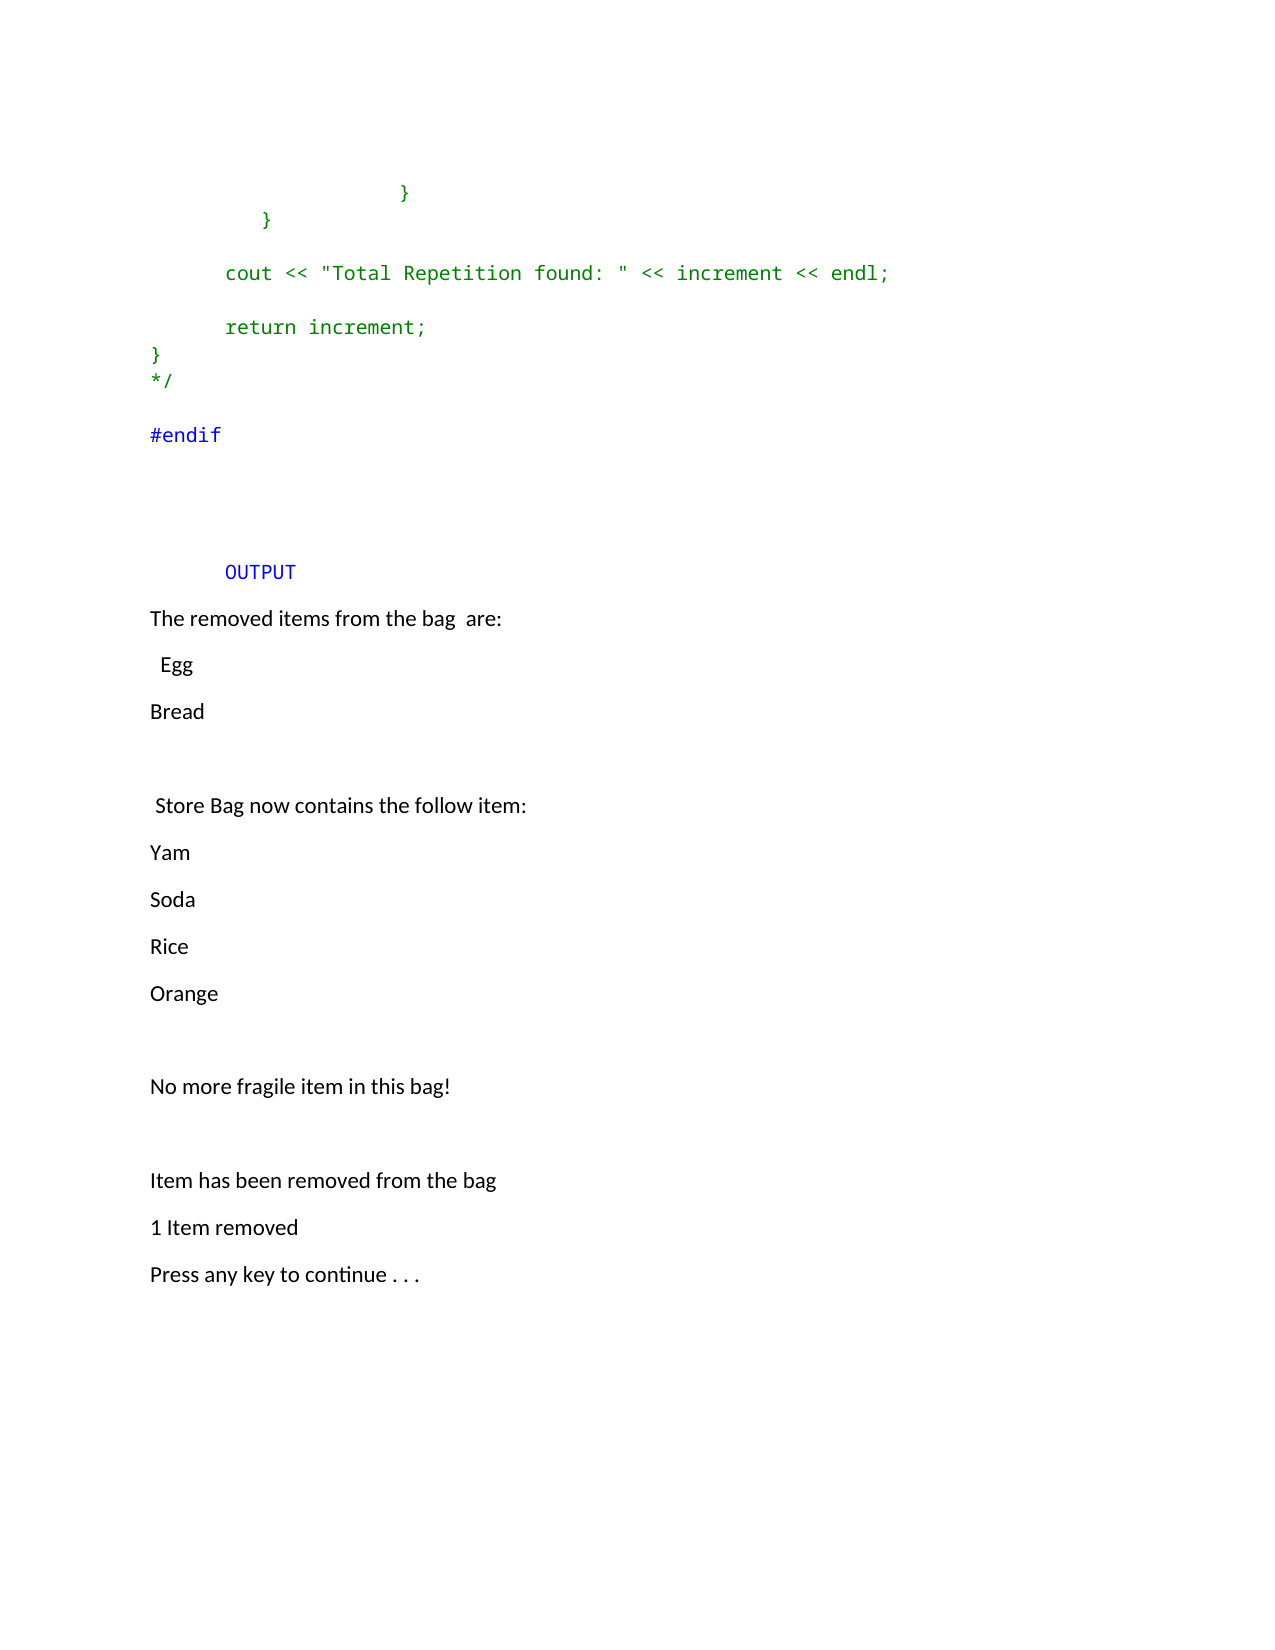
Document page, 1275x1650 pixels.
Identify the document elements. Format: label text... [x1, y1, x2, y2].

text #endif [150, 421, 1125, 448]
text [150, 259, 1125, 286]
text 1 Item removed [150, 1213, 1125, 1241]
text Store Bag now contains the follow item: [150, 791, 1125, 819]
text } [150, 340, 1125, 367]
text Egg [150, 651, 1125, 679]
text OUTPUT [150, 558, 1125, 585]
text Bread [150, 697, 1125, 726]
text Press any key to continue . . . [150, 1260, 1125, 1288]
text The removed items from the bag are: [150, 604, 1125, 632]
text Rice [150, 932, 1125, 960]
text No more fragile item in this bag! [150, 1072, 1125, 1101]
text } [150, 205, 1125, 232]
text return increment; [150, 313, 1125, 340]
text Item has been removed from the bag [150, 1166, 1125, 1194]
text Orange [150, 979, 1125, 1007]
text } [150, 178, 1125, 205]
text Yam [150, 838, 1125, 866]
text */ [150, 367, 1125, 394]
text Soda [150, 885, 1125, 913]
